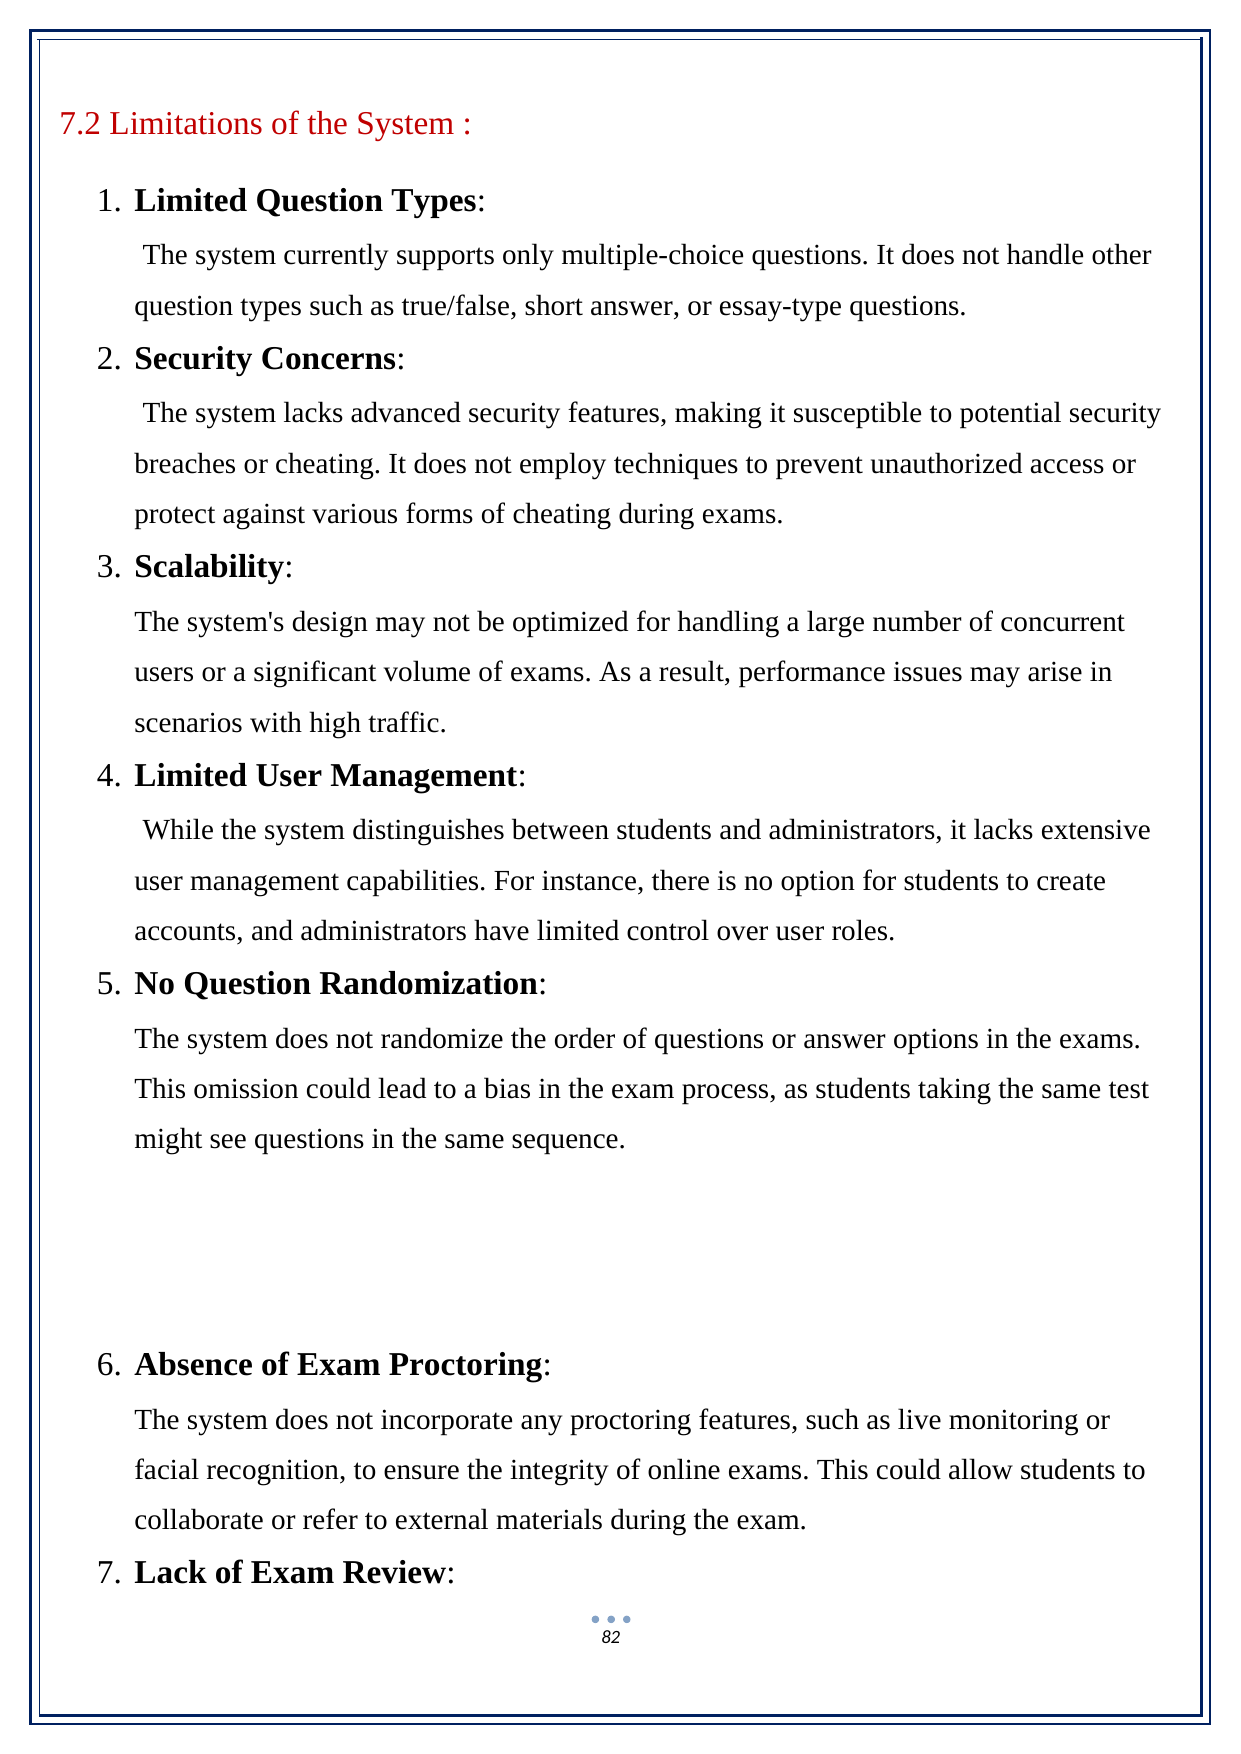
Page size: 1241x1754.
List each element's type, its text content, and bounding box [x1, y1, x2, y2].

text The system currently supports only multiple-choice questions. It does not handle other question types such as true/false, short answer, or essay-type questions. [134, 237, 1163, 321]
text 7.2 Limitations of the System : [59, 103, 1163, 142]
list No Question Randomization: [97, 963, 1163, 1002]
list Limited Question Types: [97, 180, 1163, 218]
list Absence of Exam Proctoring: [97, 1344, 1163, 1383]
list Lack of Exam Review: [97, 1553, 1163, 1591]
text The system's design may not be optimized for handling a large number of concurrent users or a significant volume of exams. As a result, performance issues may arise in scenarios with high traffic. [134, 604, 1163, 738]
list Security Concerns: [97, 338, 1163, 376]
text The system does not randomize the order of questions or answer options in the exams. This omission could lead to a bias in the exam process, as students taking the same test might see questions in the same sequence. [134, 1021, 1163, 1155]
text While the system distinguishes between students and administrators, it lacks extensive user management capabilities. For instance, there is no option for students to create accounts, and administrators have limited control over user roles. [134, 812, 1163, 947]
list Limited User Management: [97, 755, 1163, 793]
text The system lacks advanced security features, making it susceptible to potential security breaches or cheating. It does not employ techniques to prevent unauthorized access or protect against various forms of cheating during exams. [134, 396, 1163, 530]
list Scalability: [97, 547, 1163, 585]
text The system does not incorporate any proctoring features, such as live monitoring or facial recognition, to ensure the integrity of online exams. This could allow students to collaborate or refer to external materials during the exam. [134, 1402, 1163, 1536]
